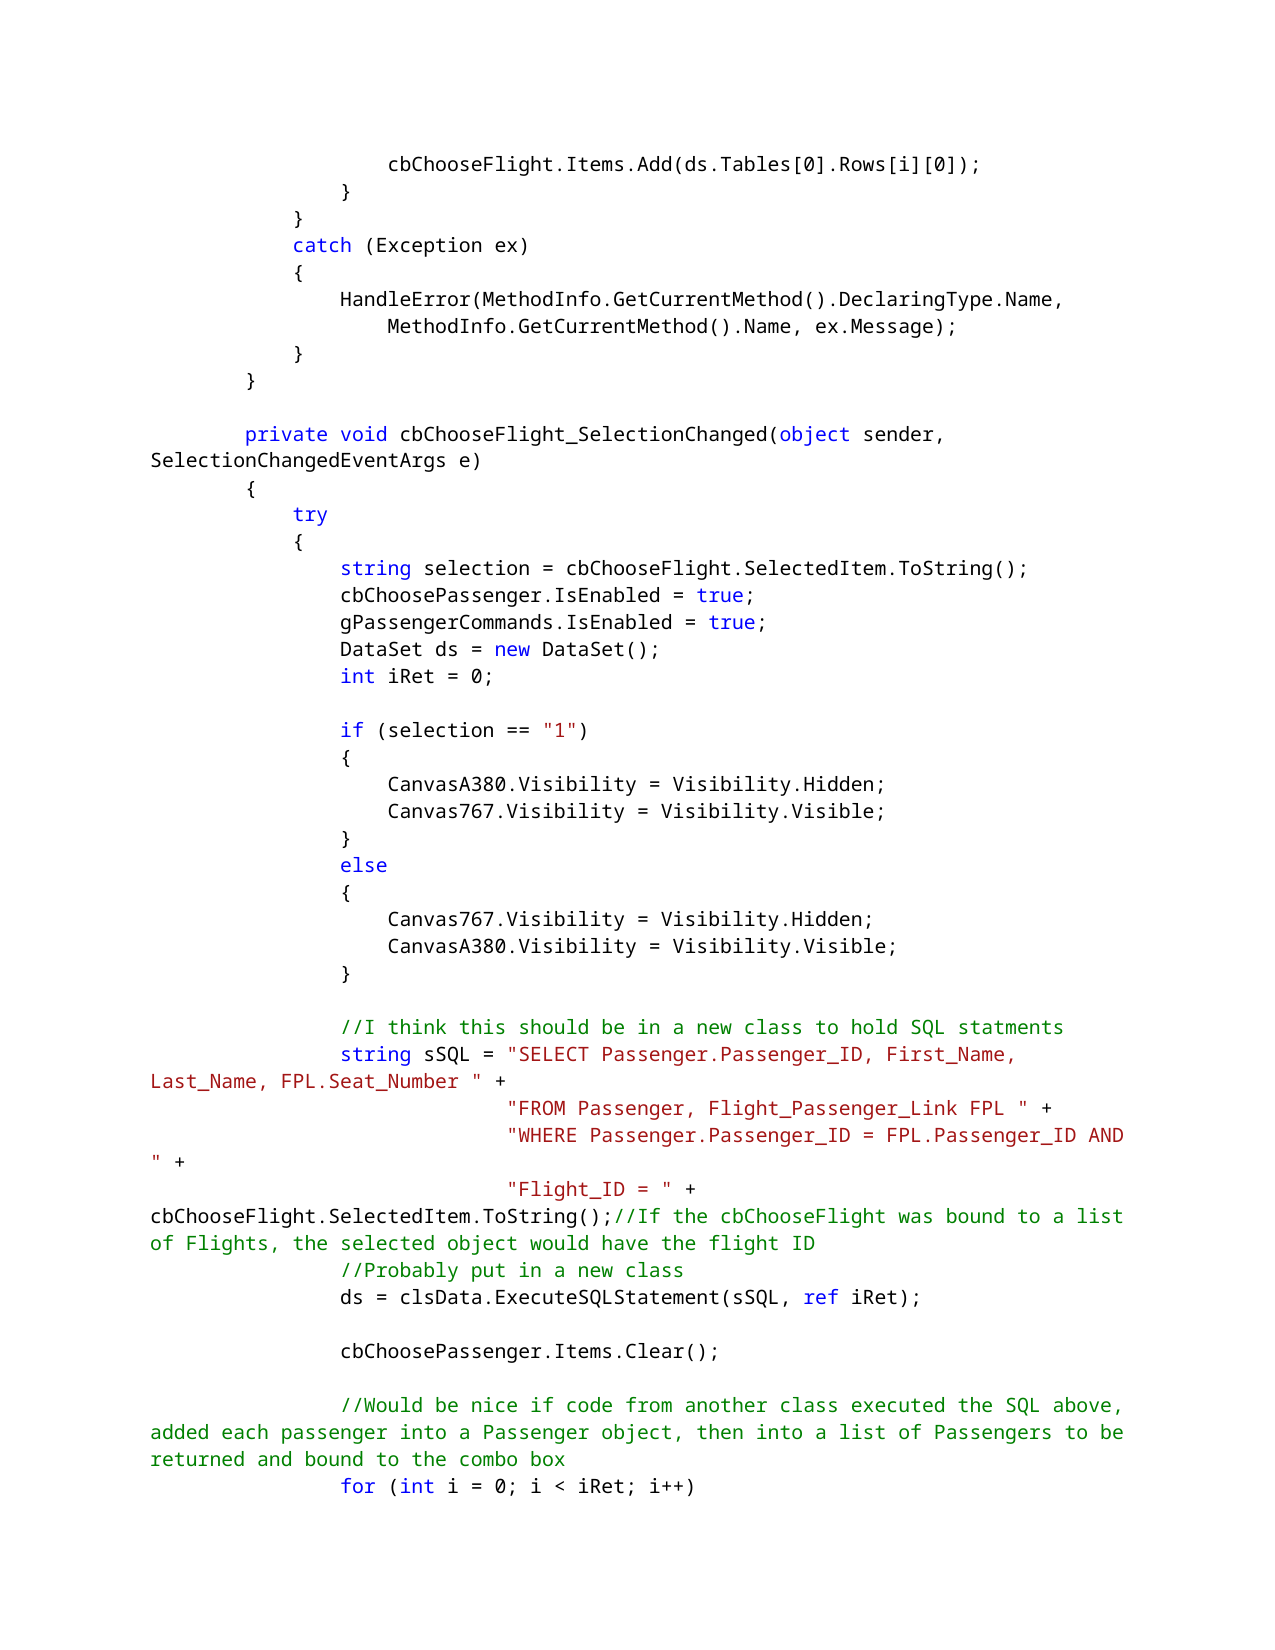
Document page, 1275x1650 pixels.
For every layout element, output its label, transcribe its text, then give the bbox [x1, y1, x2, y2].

text for (int i = 0; i < iRet; i++) [150, 1472, 1125, 1499]
text DataSet ds = new DataSet(); [150, 636, 1125, 663]
text if (selection == "1") [150, 717, 1125, 743]
text HandleError(MethodInfo.GetCurrentMethod().DeclaringType.Name, [150, 285, 1125, 312]
text cbChoosePassenger.Items.Clear(); [150, 1337, 1125, 1364]
text CanvasA380.Visibility = Visibility.Visible; [150, 932, 1125, 959]
text //Would be nice if code from another class executed the SQL above, added each passenger into a Passenger object, then into a list of Passengers to be returned and bound to the combo box [150, 1391, 1125, 1472]
text { [150, 528, 1125, 555]
text cbChoosePassenger.IsEnabled = true; [150, 582, 1125, 609]
text "FROM Passenger, Flight_Passenger_Link FPL " + [150, 1094, 1125, 1121]
text string sSQL = "SELECT Passenger.Passenger_ID, First_Name, Last_Name, FPL.Seat_Number " + [150, 1040, 1125, 1094]
text gPassengerCommands.IsEnabled = true; [150, 609, 1125, 636]
text //I think this should be in a new class to hold SQL statments [150, 1013, 1125, 1040]
text //Probably put in a new class [150, 1256, 1125, 1283]
text int iRet = 0; [150, 663, 1125, 689]
text "WHERE Passenger.Passenger_ID = FPL.Passenger_ID AND " + [150, 1121, 1125, 1175]
text { [150, 474, 1125, 501]
text { [150, 743, 1125, 771]
text else [150, 851, 1125, 878]
text "Flight_ID = " + cbChooseFlight.SelectedItem.ToString();//If the cbChooseFlight was bound to a list of Flights, the selected object would have the flight ID [150, 1175, 1125, 1256]
text } [150, 366, 1125, 393]
text string selection = cbChooseFlight.SelectedItem.ToString(); [150, 555, 1125, 582]
text } [150, 959, 1125, 986]
text } [150, 204, 1125, 231]
text } [150, 177, 1125, 204]
text catch (Exception ex) [150, 231, 1125, 258]
text cbChooseFlight.Items.Add(ds.Tables[0].Rows[i][0]); [150, 150, 1125, 177]
text private void cbChooseFlight_SelectionChanged(object sender, SelectionChangedEventArgs e) [150, 420, 1125, 474]
text { [150, 878, 1125, 905]
text } [150, 339, 1125, 366]
text { [150, 258, 1125, 285]
text CanvasA380.Visibility = Visibility.Hidden; [150, 771, 1125, 797]
text Canvas767.Visibility = Visibility.Visible; [150, 797, 1125, 824]
text } [150, 824, 1125, 851]
text Canvas767.Visibility = Visibility.Hidden; [150, 905, 1125, 932]
text try [150, 501, 1125, 528]
text ds = clsData.ExecuteSQLStatement(sSQL, ref iRet); [150, 1283, 1125, 1310]
text MethodInfo.GetCurrentMethod().Name, ex.Message); [150, 312, 1125, 339]
